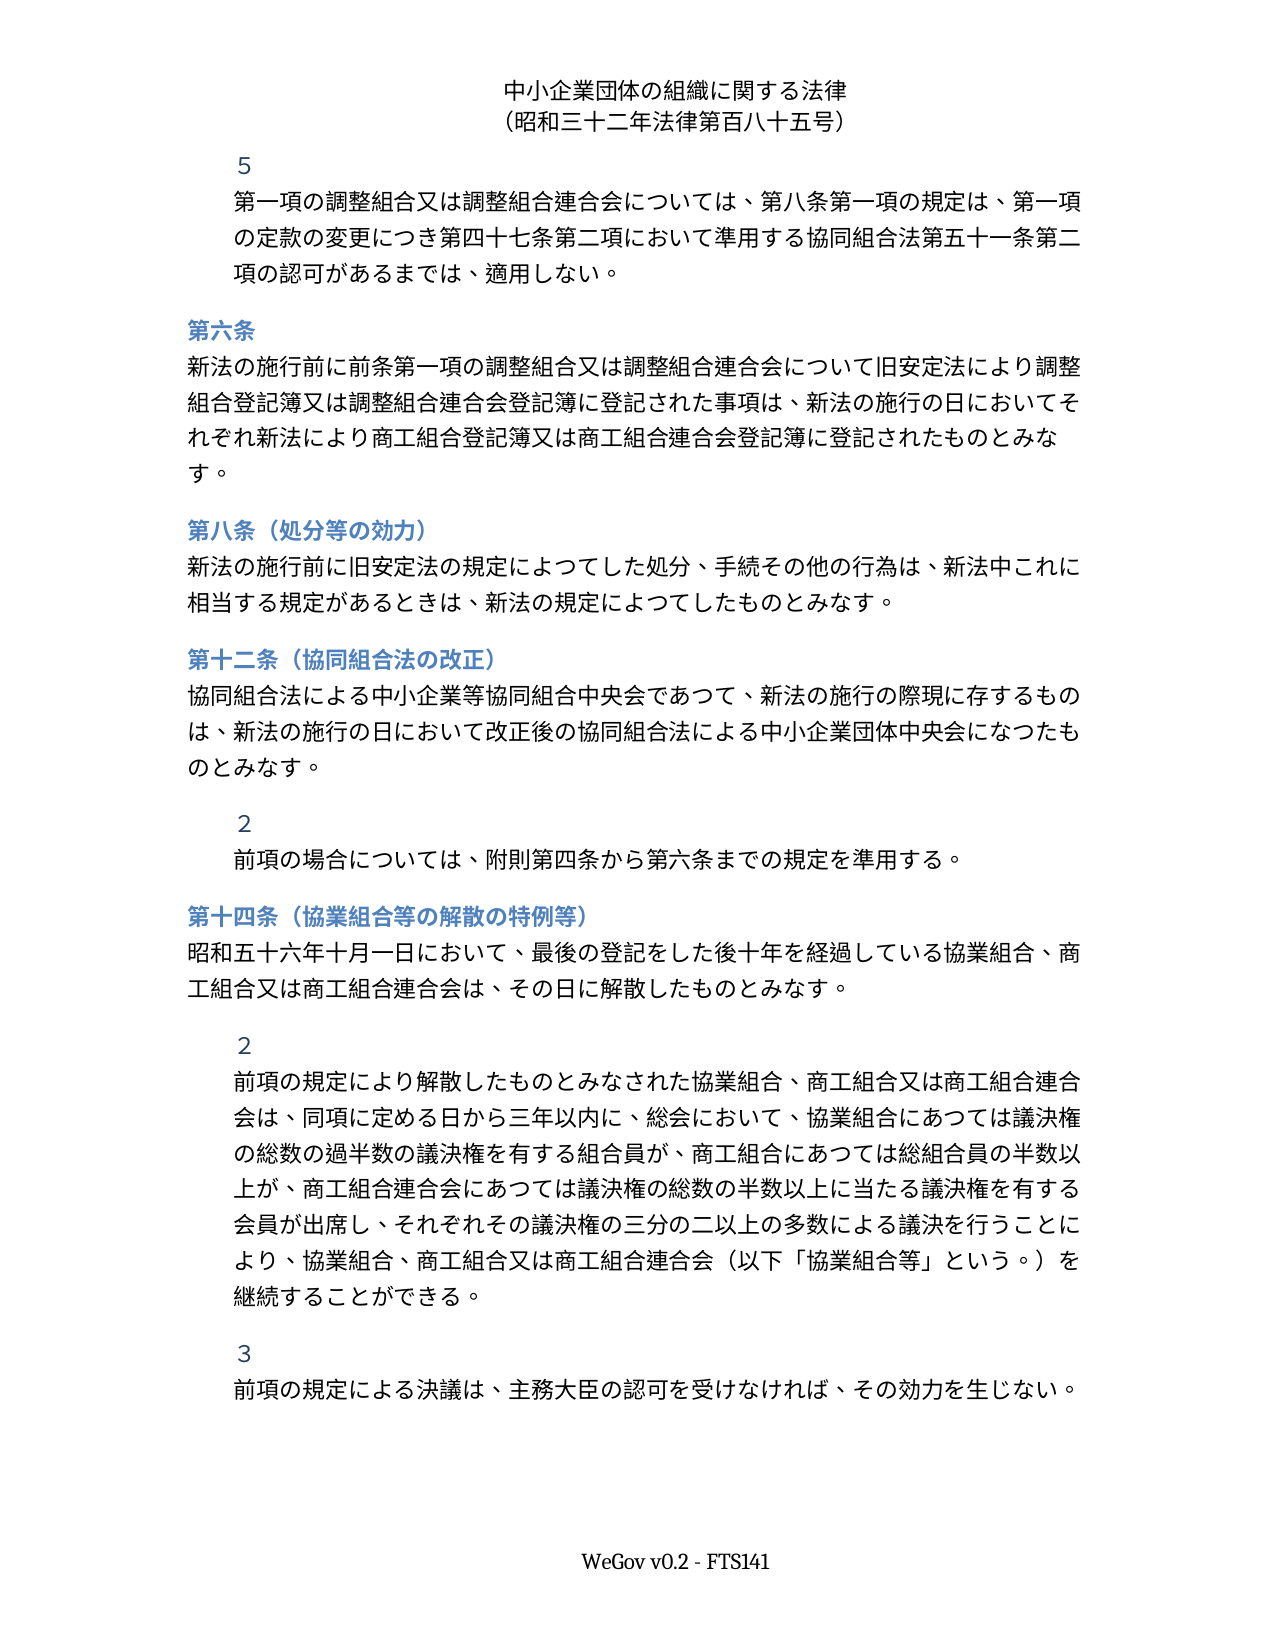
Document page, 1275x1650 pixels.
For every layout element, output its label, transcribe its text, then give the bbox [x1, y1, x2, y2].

text 協同組合法による中小企業等協同組合中央会であつて、新法の施行の際現に存するものは、新法の施行の日において改正後の協同組合法による中小企業団体中央会になつたものとみなす。 [187, 680, 1087, 783]
text 昭和五十六年十月一日において、最後の登記をした後十年を経過している協業組合、商工組合又は商工組合連合会は、その日に解散したものとみなす。 [187, 937, 1087, 1004]
subtitle 第六条 [187, 314, 1087, 346]
subtitle 第八条（処分等の効力） [187, 515, 1087, 546]
subtitle 第十二条（協同組合法の改正） [187, 644, 1087, 675]
subtitle 第十四条（協業組合等の解散の特例等） [187, 901, 1087, 932]
text 前項の規定により解散したものとみなされた協業組合、商工組合又は商工組合連合会は、同項に定める日から三年以内に、総会において、協業組合にあつては議決権の総数の過半数の議決権を有する組合員が、商工組合にあつては総組合員の半数以上が、商工組合連合会にあつては議決権の総数の半数以上に当たる議決権を有する会員が出席し、それぞれその議決権の三分の二以上の多数による議決を行うことにより、協業組合、商工組合又は商工組合連合会（以下「協業組合等」という。）を継続することができる。 [233, 1066, 1087, 1312]
subtitle ３ [233, 1338, 1087, 1369]
text 前項の規定による決議は、主務大臣の認可を受けなければ、その効力を生じない。 [233, 1374, 1087, 1405]
text 新法の施行前に旧安定法の規定によつてした処分、手続その他の行為は、新法中これに相当する規定があるときは、新法の規定によつてしたものとみなす。 [187, 551, 1087, 618]
text 前項の場合については、附則第四条から第六条までの規定を準用する。 [233, 844, 1087, 876]
text 新法の施行前に前条第一項の調整組合又は調整組合連合会について旧安定法により調整組合登記簿又は調整組合連合会登記簿に登記された事項は、新法の施行の日においてそれぞれ新法により商工組合登記簿又は商工組合連合会登記簿に登記されたものとみなす。 [187, 351, 1087, 489]
subtitle ５ [233, 150, 1087, 181]
text 第一項の調整組合又は調整組合連合会については、第八条第一項の規定は、第一項の定款の変更につき第四十七条第二項において準用する協同組合法第五十一条第二項の認可があるまでは、適用しない。 [233, 186, 1087, 289]
subtitle ２ [233, 1030, 1087, 1061]
subtitle ２ [233, 808, 1087, 839]
